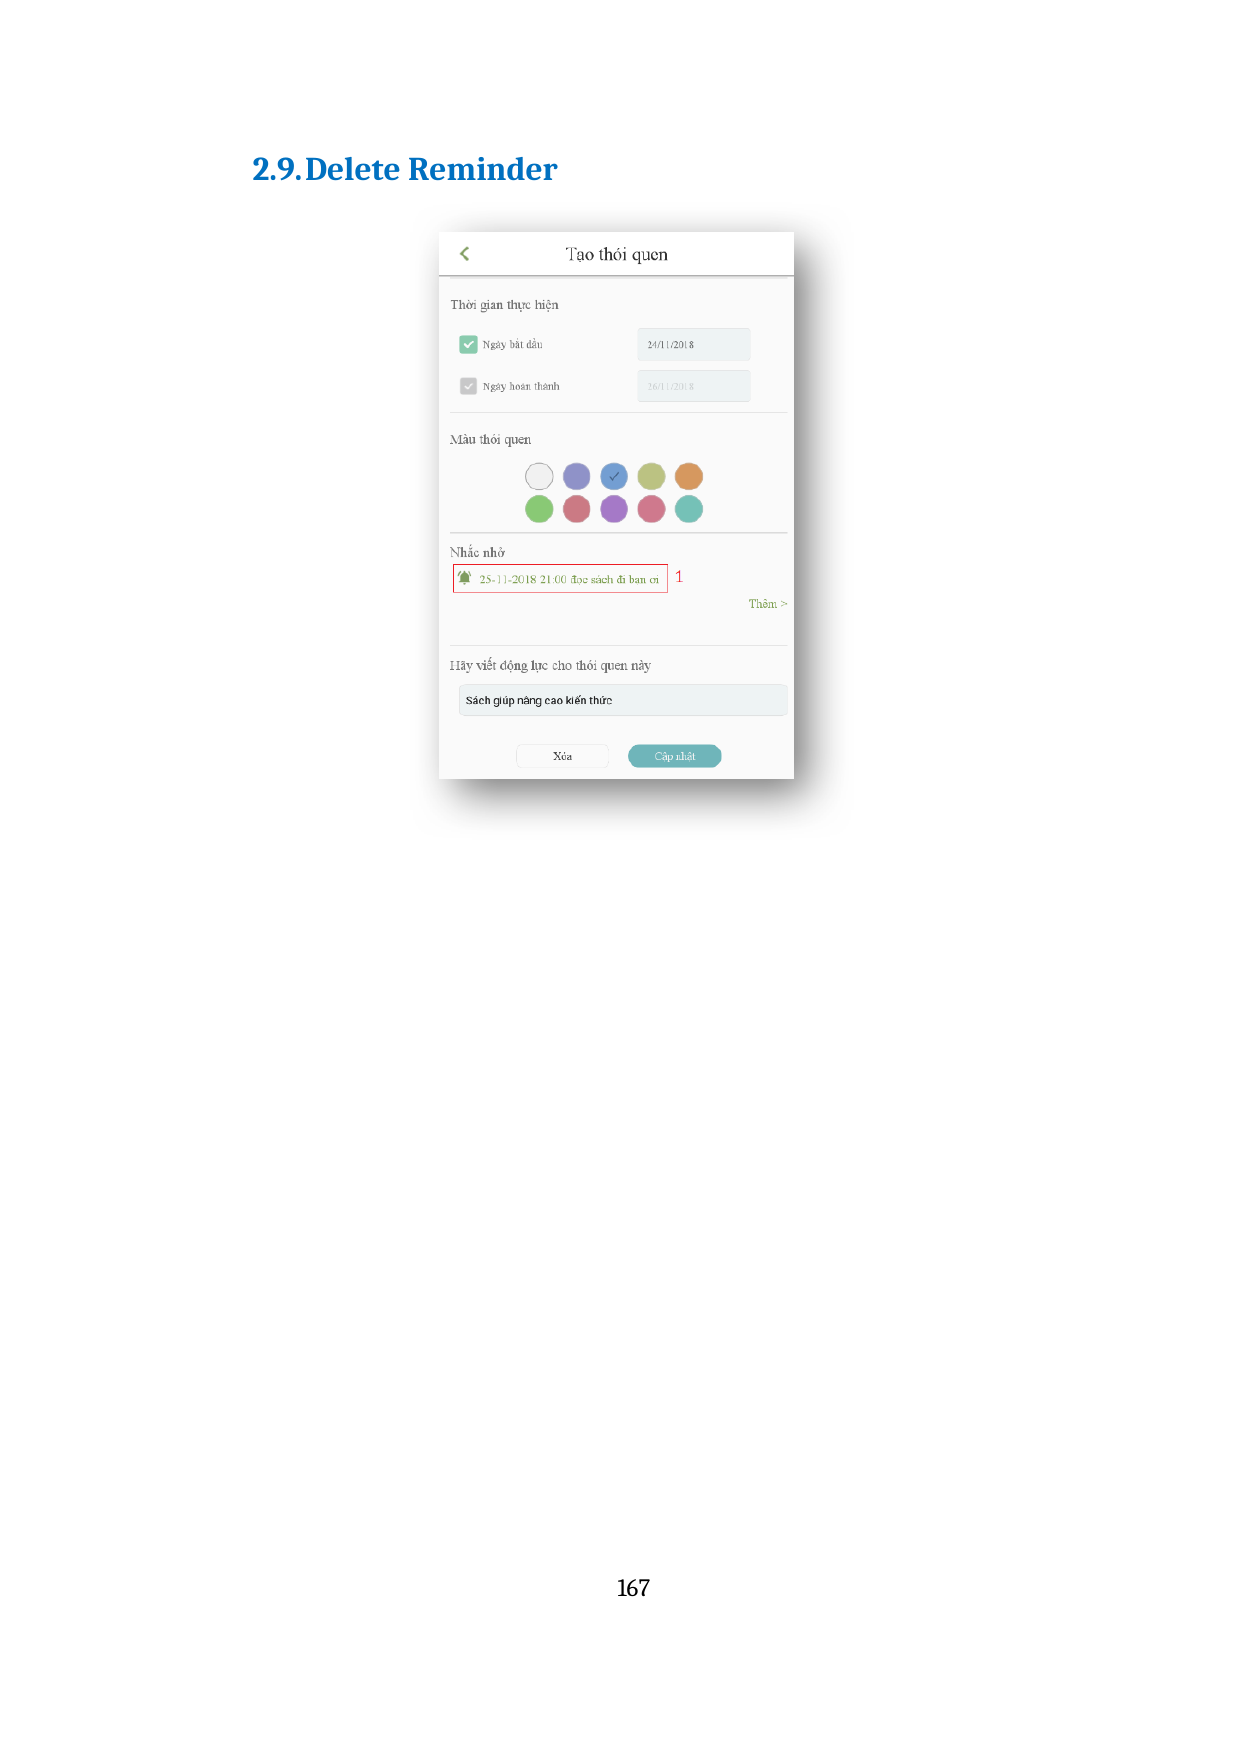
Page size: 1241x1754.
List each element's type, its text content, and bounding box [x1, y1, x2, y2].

picture [439, 232, 794, 779]
list Delete Reminder [252, 151, 1090, 189]
